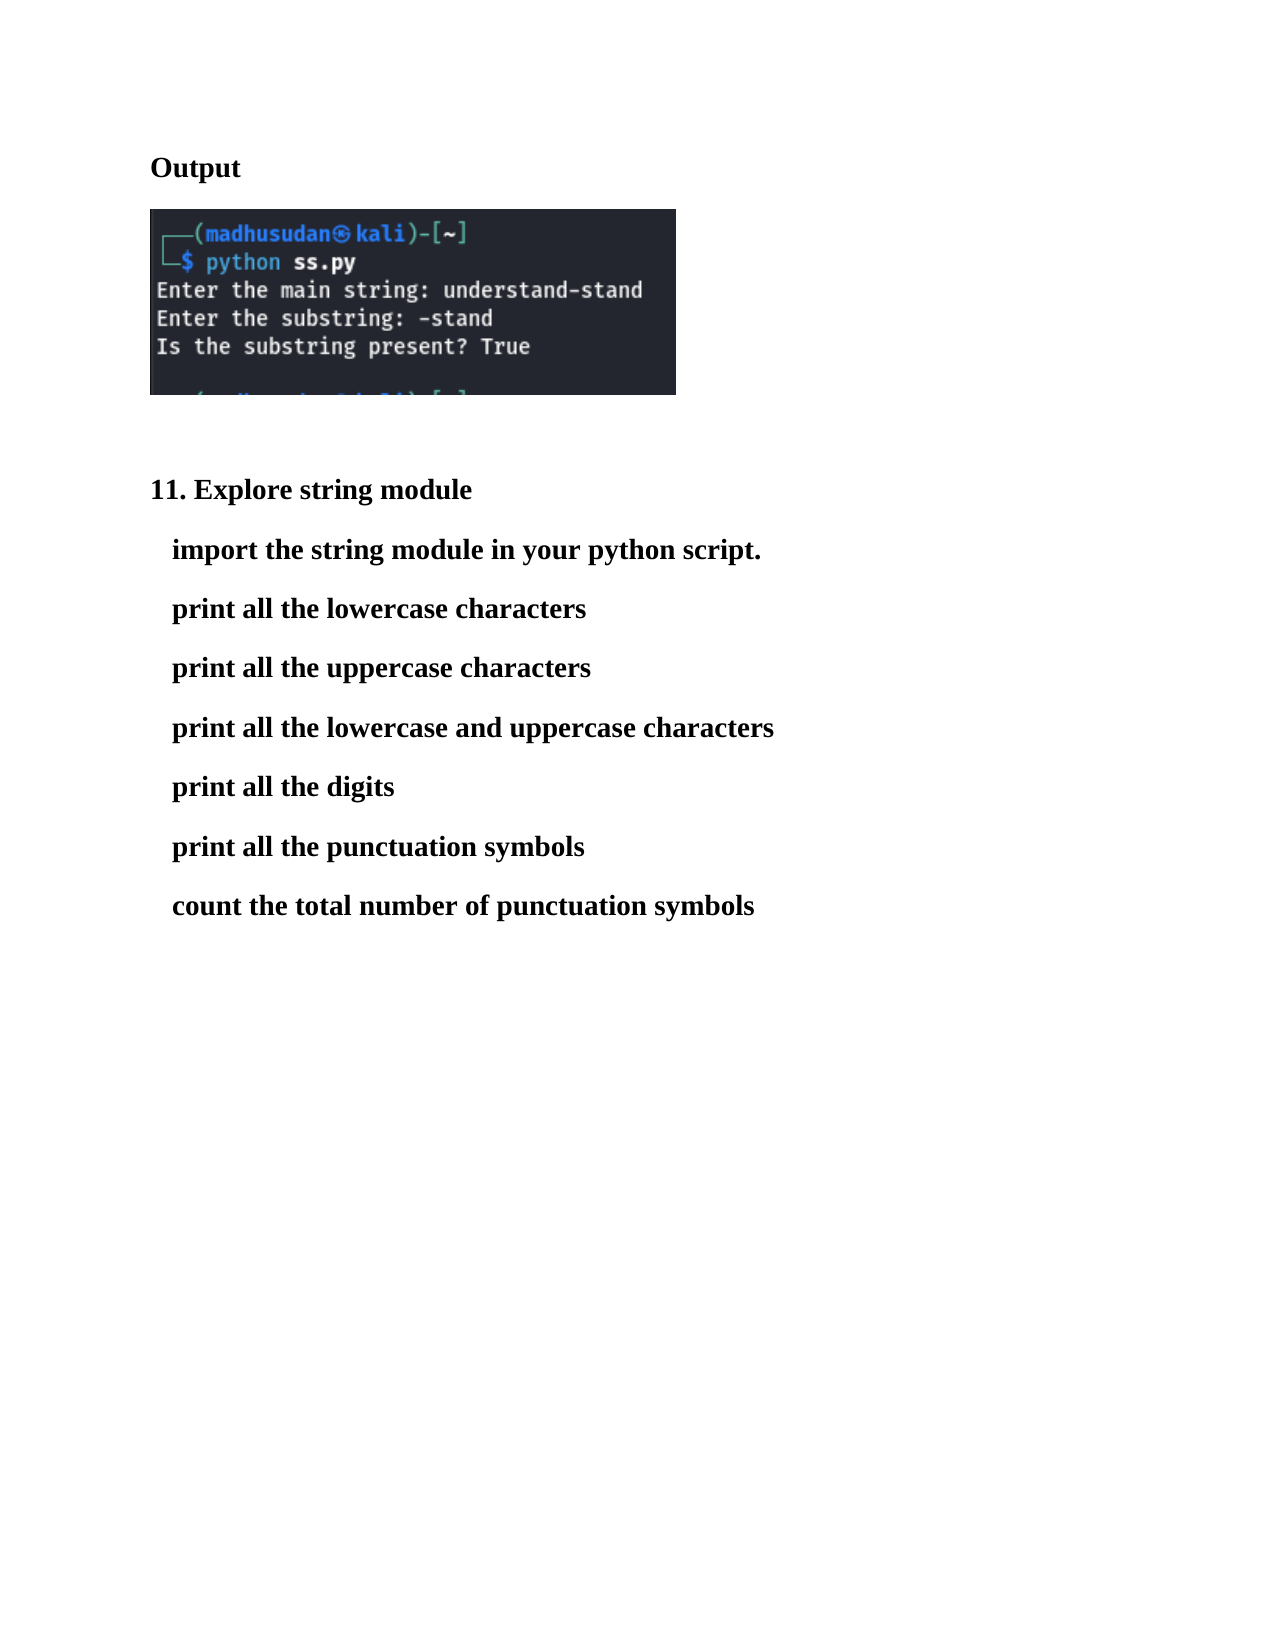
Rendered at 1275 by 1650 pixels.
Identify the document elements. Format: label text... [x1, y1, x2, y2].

text print all the lowercase and uppercase characters [150, 710, 1125, 743]
text 11. Explore string module [150, 472, 1125, 506]
text print all the lowercase characters [150, 591, 1125, 625]
text Output [150, 150, 1125, 183]
text count the total number of punctuation symbols [150, 888, 1125, 922]
text print all the punctuation symbols [150, 829, 1125, 862]
text import the string module in your python script. [150, 532, 1125, 565]
picture [150, 209, 676, 395]
text print all the uppercase characters [150, 651, 1125, 684]
text print all the digits [150, 769, 1125, 803]
